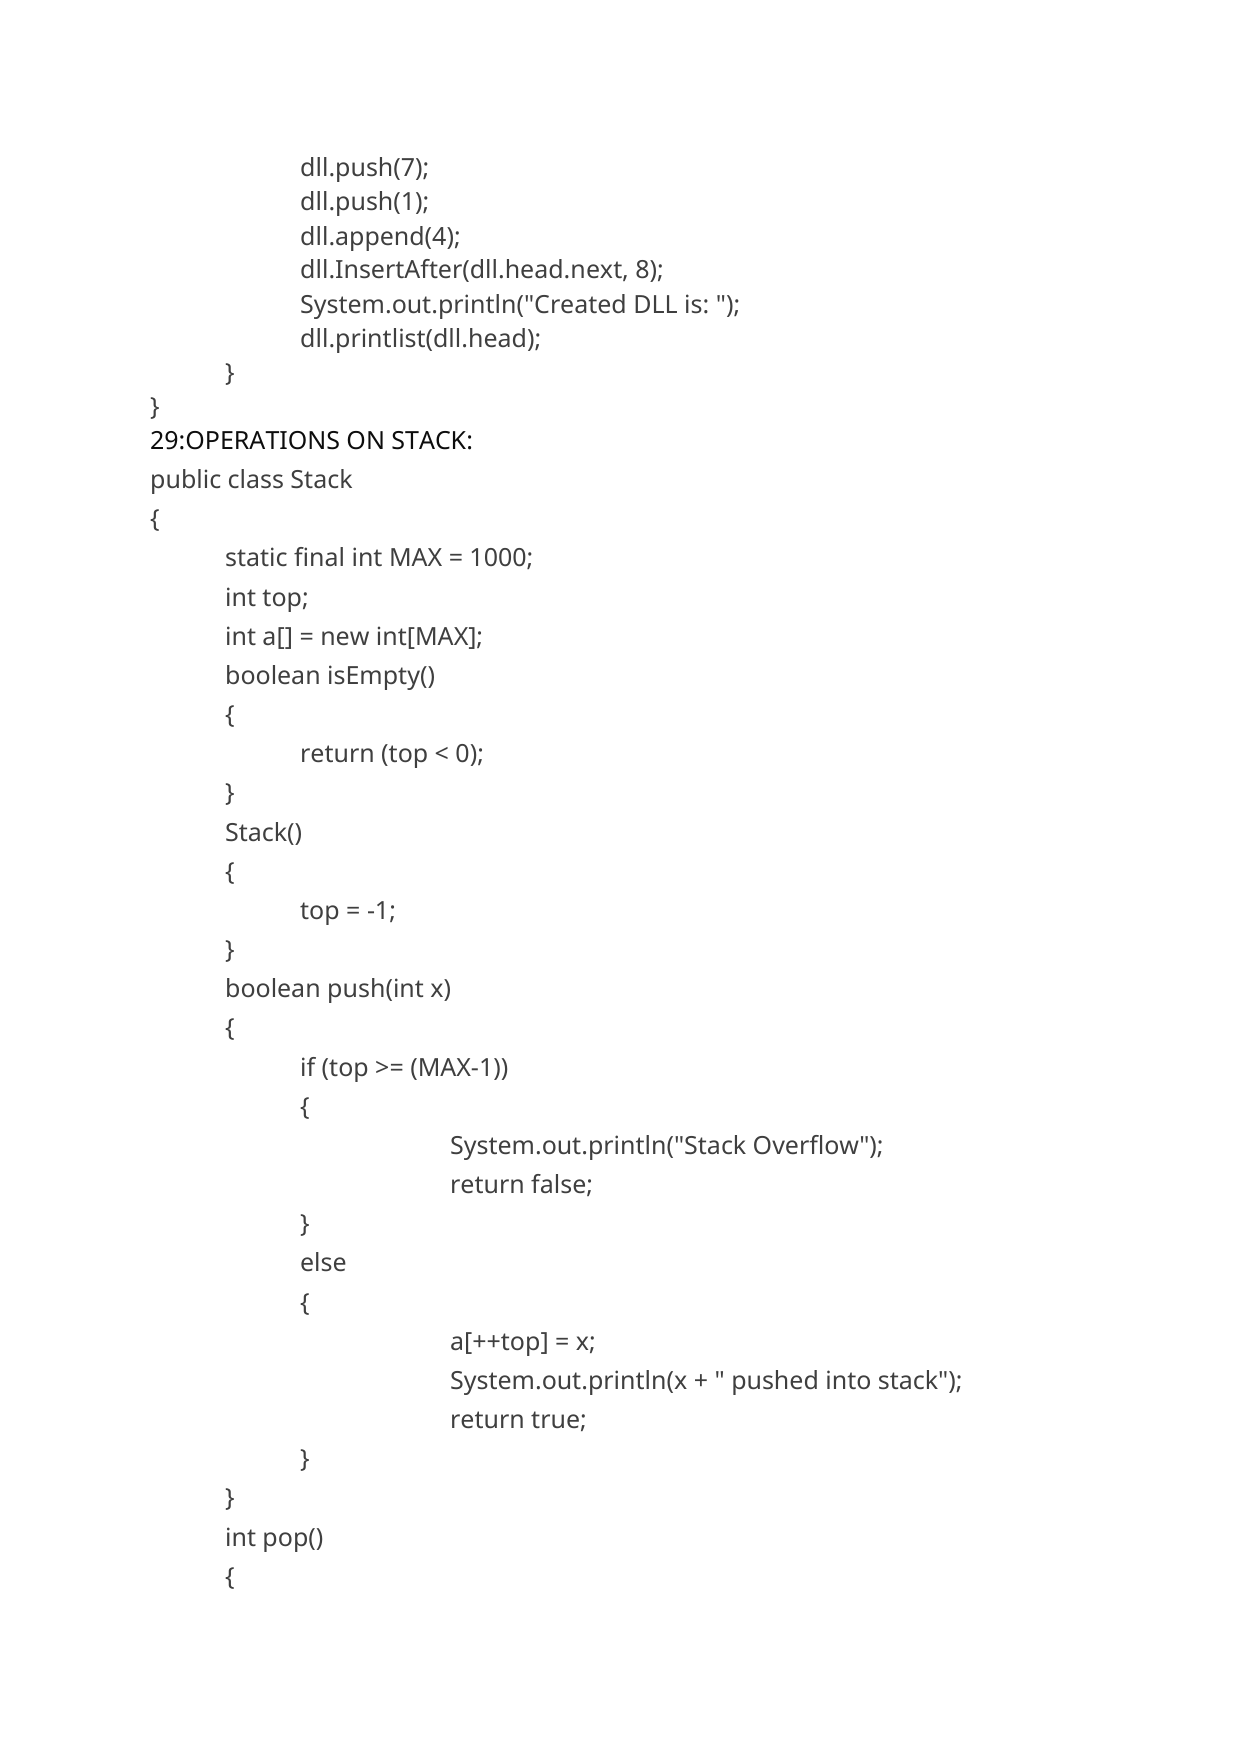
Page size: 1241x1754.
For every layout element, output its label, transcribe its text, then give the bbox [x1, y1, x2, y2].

text dll.printlist(dll.head); [150, 320, 1090, 354]
text } [150, 1480, 1090, 1514]
text { [150, 501, 1090, 535]
text a[++top] = x; [150, 1323, 1090, 1357]
text { [150, 1010, 1090, 1044]
text System.out.println("Stack Overflow"); [150, 1127, 1090, 1162]
text dll.append(4); [225, 218, 1090, 252]
text return (top < 0); [150, 736, 1090, 770]
text dll.push(7); [225, 150, 1090, 184]
text public class Stack [150, 462, 1090, 496]
text if (top >= (MAX-1)) [150, 1049, 1090, 1083]
text dll.push(1); [225, 184, 1090, 218]
text { [150, 697, 1090, 731]
text } [150, 775, 1090, 809]
text } [150, 1441, 1090, 1475]
text top = -1; [150, 892, 1090, 927]
text { [150, 1088, 1090, 1122]
text } [150, 388, 1090, 422]
text } [150, 354, 1090, 388]
text int a[] = new int[MAX]; [150, 618, 1090, 652]
text int top; [150, 579, 1090, 613]
text Stack() [150, 814, 1090, 848]
text { [150, 853, 1090, 887]
text { [150, 1558, 1090, 1592]
text return false; [150, 1167, 1090, 1201]
text static final int MAX = 1000; [150, 540, 1090, 574]
text } [150, 1206, 1090, 1240]
text return true; [150, 1402, 1090, 1436]
text else [150, 1245, 1090, 1279]
text System.out.println(x + " pushed into stack"); [150, 1362, 1090, 1397]
text } [150, 932, 1090, 966]
text System.out.println("Created DLL is: "); [150, 286, 1090, 320]
text int pop() [150, 1519, 1090, 1553]
text boolean push(int x) [150, 971, 1090, 1005]
text boolean isEmpty() [150, 657, 1090, 692]
text dll.InsertAfter(dll.head.next, 8); [225, 252, 1090, 286]
text { [150, 1284, 1090, 1318]
text 29:OPERATIONS ON STACK: [150, 422, 1090, 457]
